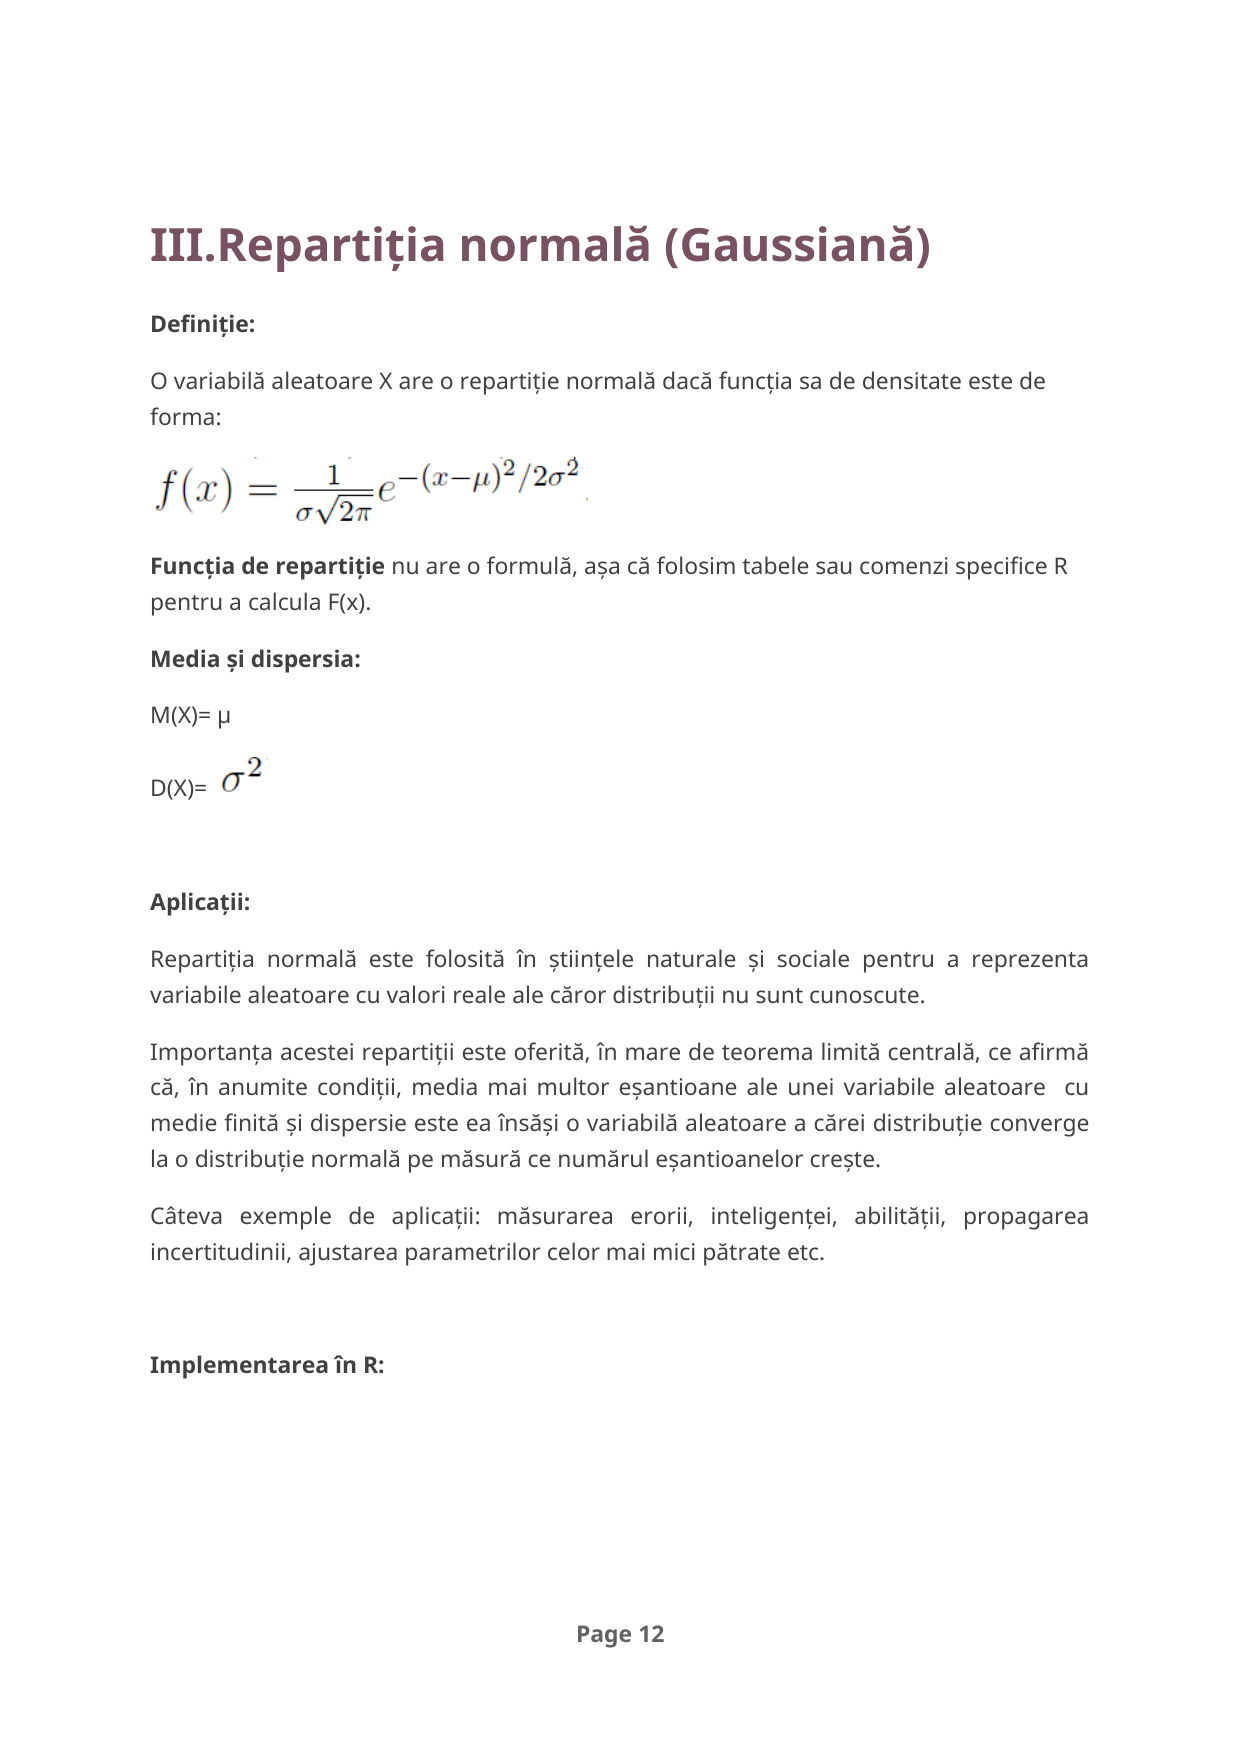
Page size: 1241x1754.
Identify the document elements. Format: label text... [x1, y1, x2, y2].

text M(X)= µ [150, 699, 1090, 731]
text O variabilă aleatoare X are o repartiție normală dacă funcția sa de densitate este de forma: [150, 365, 1090, 432]
text Definiție: [150, 308, 1090, 339]
text Funcția de repartiție nu are o formulă, așa că folosim tabele sau comenzi specifice R pentru a calcula F(x). [150, 550, 1090, 617]
text Repartiția normală este folosită în științele naturale și sociale pentru a reprezenta variabile aleatoare cu valori reale ale căror distribuții nu sunt cunoscute. [150, 943, 1090, 1010]
title III.Repartiția normală (Gaussiană) [150, 212, 1090, 275]
text Câteva exemple de aplicații: măsurarea erorii, inteligenței, abilității, propagarea incertitudinii, ajustarea parametrilor celor mai mici pătrate etc. [150, 1200, 1090, 1267]
picture [150, 457, 588, 525]
text D(X)= [150, 756, 1090, 804]
text Implementarea în R: [150, 1349, 1090, 1381]
text Media și dispersia: [150, 643, 1090, 674]
text Aplicații: [150, 886, 1090, 917]
text Importanța acestei repartiții este oferită, în mare de teorema limită centrală, ce afirmă că, în anumite condiții, media mai multor eșantioane ale unei variabile aleatoare cu medie finită și dispersie este ea însăși o variabilă aleatoare a cărei distribuție converge la o distribuție normală pe măsură ce numărul eșantioanelor crește. [150, 1035, 1090, 1174]
picture [213, 756, 268, 797]
